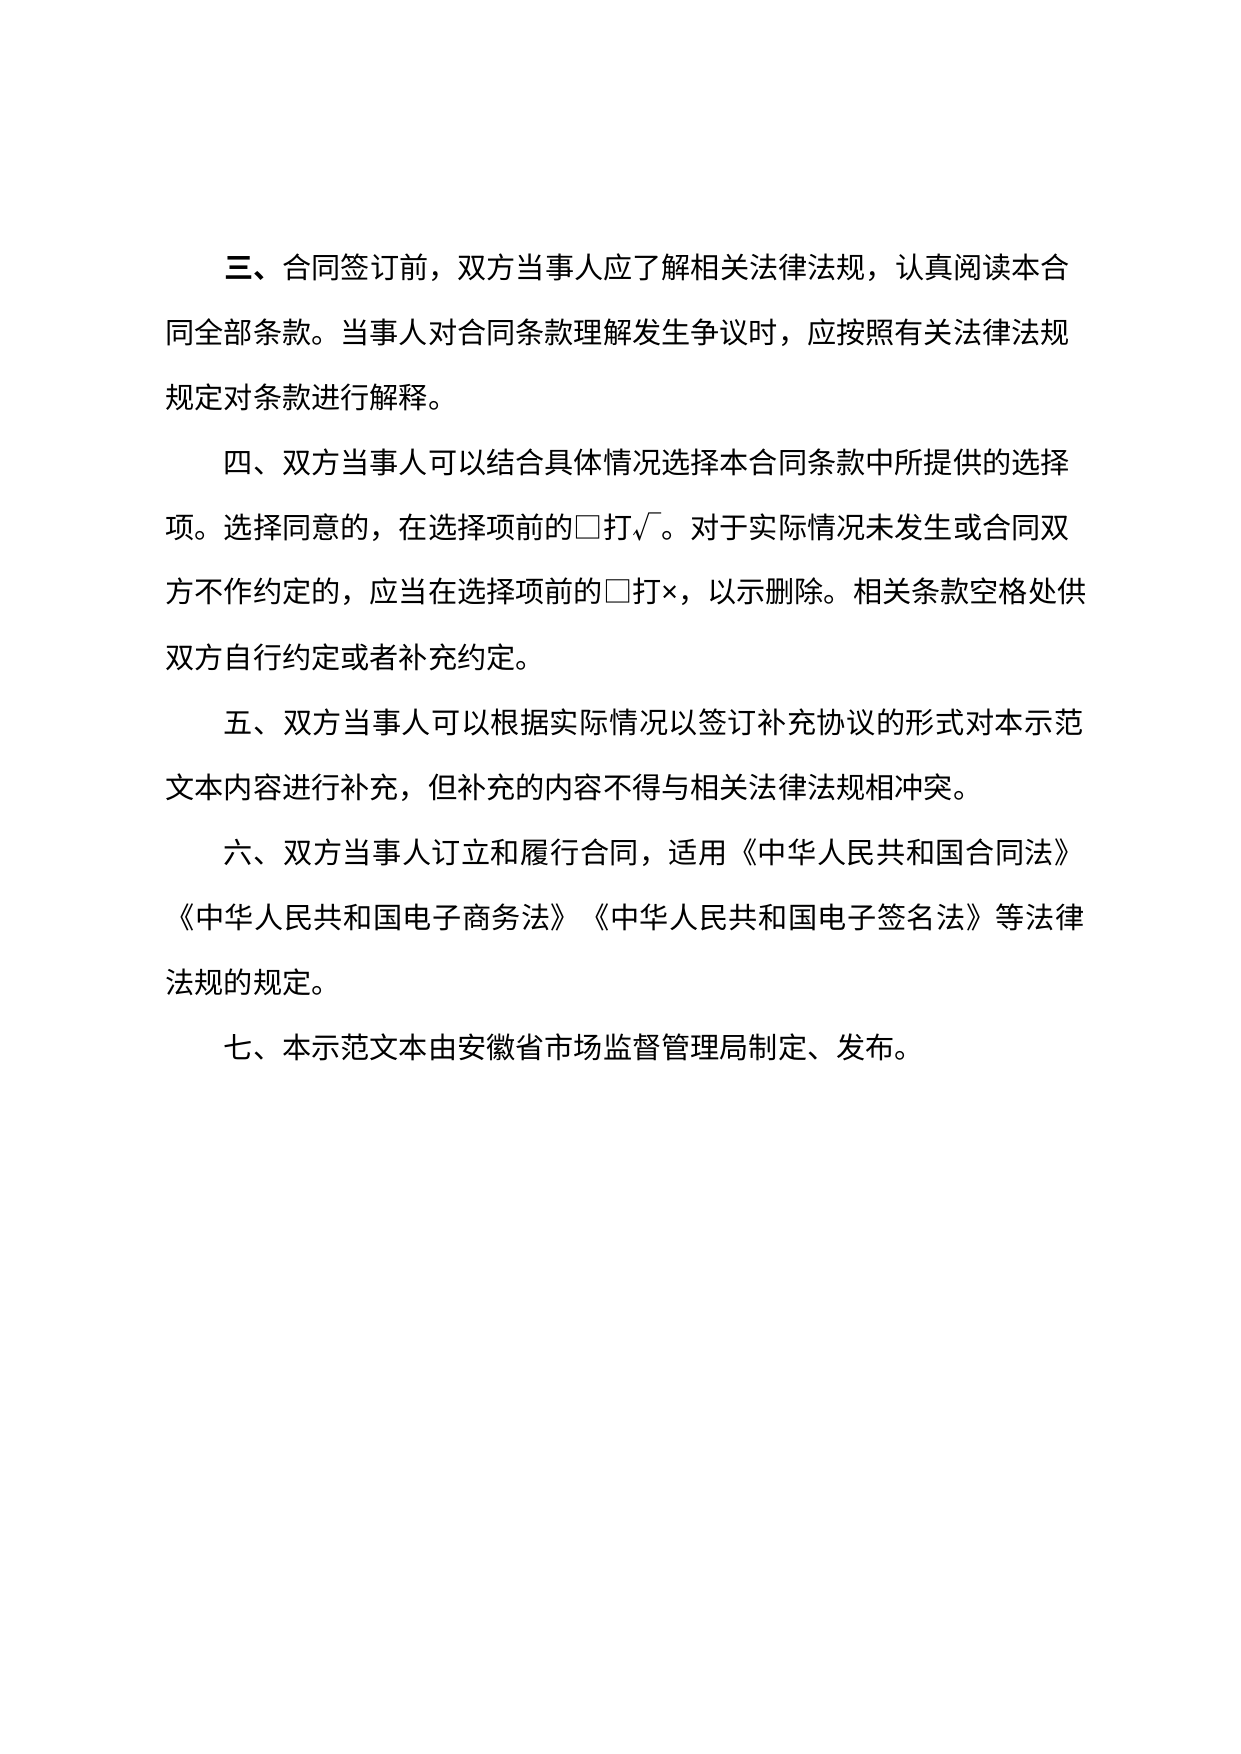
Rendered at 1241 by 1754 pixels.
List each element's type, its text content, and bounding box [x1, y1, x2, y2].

text 三、合同签订前，双方当事人应了解相关法律法规，认真阅读本合同全部条款。当事人对合同条款理解发生争议时，应按照有关法律法规规定对条款进行解释。 [165, 233, 1087, 428]
text 七、本示范文本由安徽省市场监督管理局制定、发布。 [165, 1013, 1087, 1078]
text 六、双方当事人订立和履行合同，适用《中华人民共和国合同法》《中华人民共和国电子商务法》《中华人民共和国电子签名法》等法律法规的规定。 [165, 818, 1087, 1013]
text 四、双方当事人可以结合具体情况选择本合同条款中所提供的选择项。选择同意的，在选择项前的□打√。对于实际情况未发生或合同双方不作约定的，应当在选择项前的□打×，以示删除。相关条款空格处供双方自行约定或者补充约定。 [165, 428, 1087, 688]
text 五、双方当事人可以根据实际情况以签订补充协议的形式对本示范文本内容进行补充，但补充的内容不得与相关法律法规相冲突。 [165, 688, 1087, 818]
